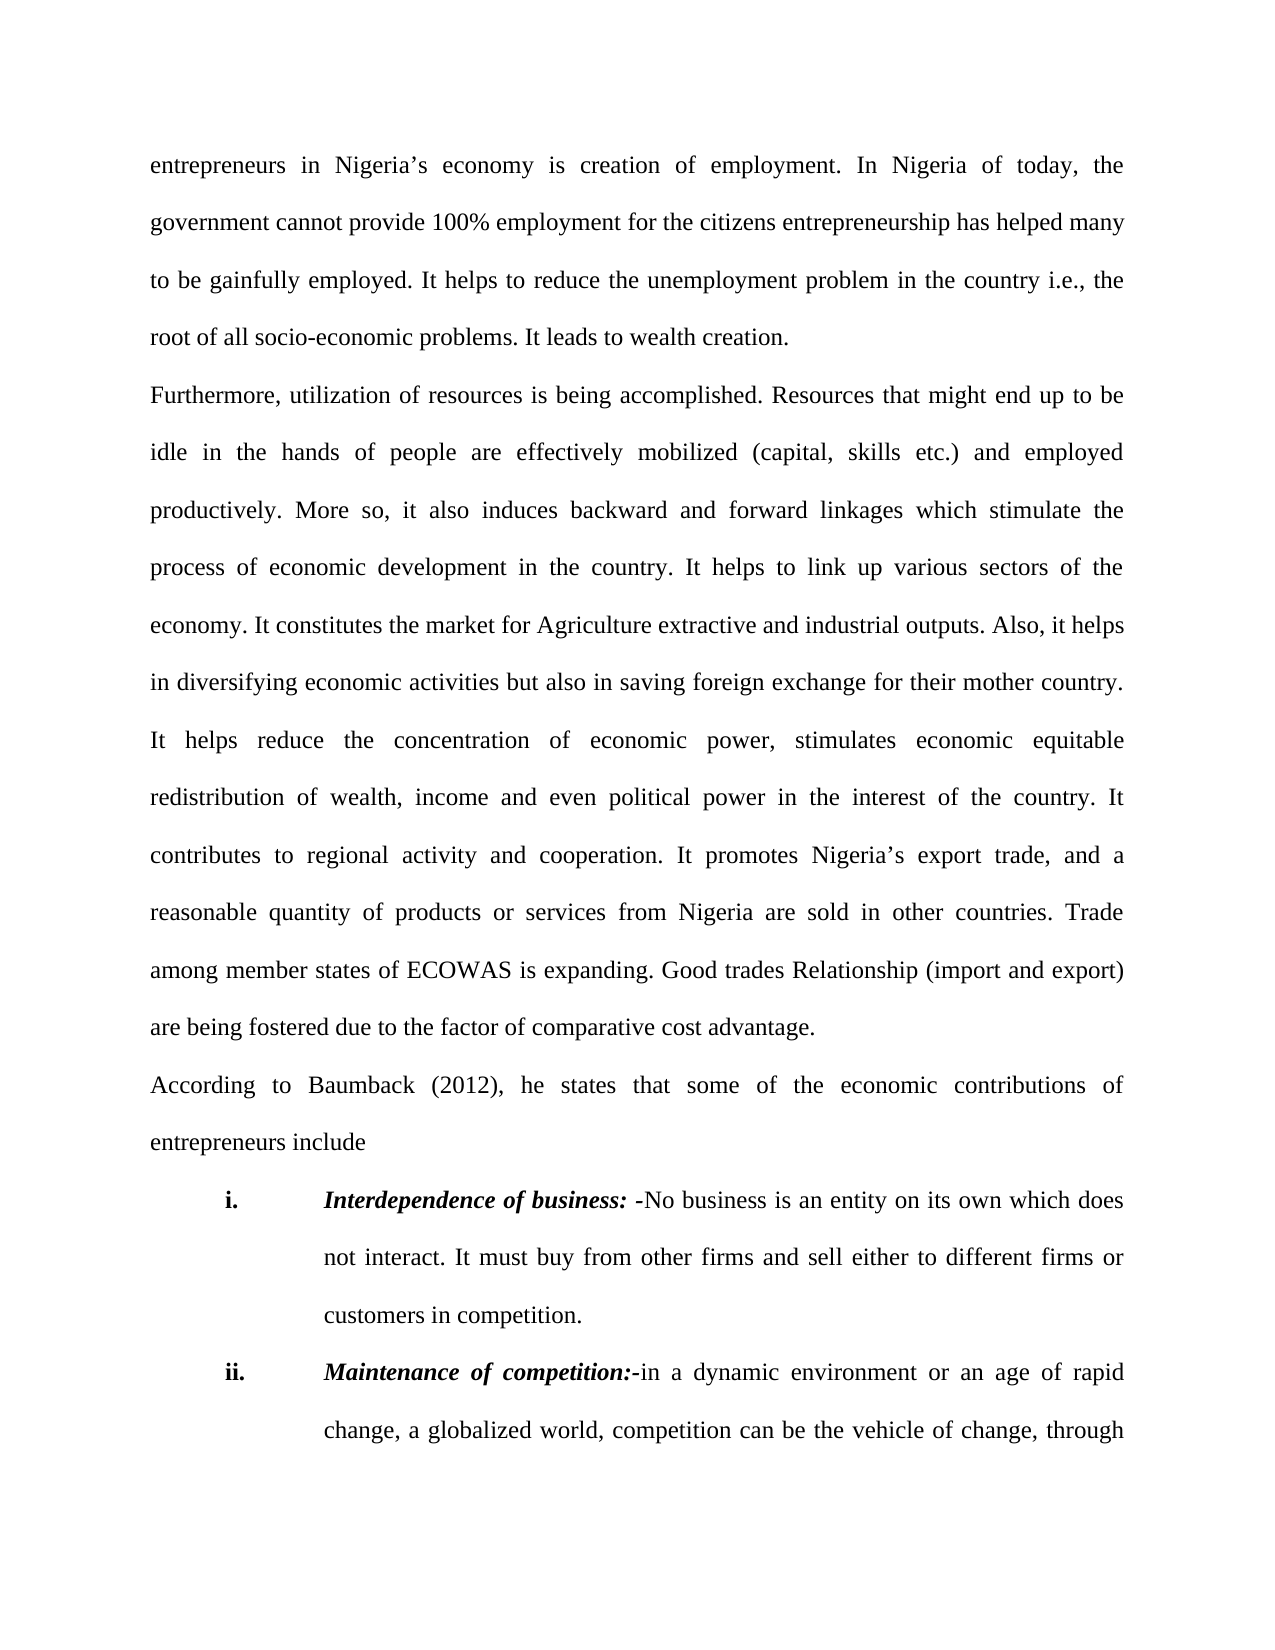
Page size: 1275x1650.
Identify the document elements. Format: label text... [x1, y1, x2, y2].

text According to Baumback (2012), he states that some of the economic contributions of entrepreneurs include [150, 1070, 1125, 1156]
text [150, 150, 1125, 351]
text Furthermore, utilization of resources is being accomplished. Resources that might end up to be idle in the hands of people are effectively mobilized (capital, skills etc.) and employed productively. More so, it also induces backward and forward linkages which stimulate the process of economic development in the country. It helps to link up various sectors of the economy. It constitutes the market for Agriculture extractive and industrial outputs. Also, it helps in diversifying economic activities but also in saving foreign exchange for their mother country. It helps reduce the concentration of economic power, stimulates economic equitable redistribution of wealth, income and even political power in the interest of the country. It contributes to regional activity and cooperation. It promotes Nigeria’s export trade, and a reasonable quantity of products or services from Nigeria are sold in other countries. Trade among member states of ECOWAS is expanding. Good trades Relationship (import and export) are being fostered due to the factor of comparative cost advantage. [150, 380, 1125, 1041]
list Interdependence of business: -No business is an entity on its own which does not interact. It must buy from other firms and sell either to different firms or customers in competition. [225, 1185, 1125, 1329]
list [225, 1357, 1125, 1444]
